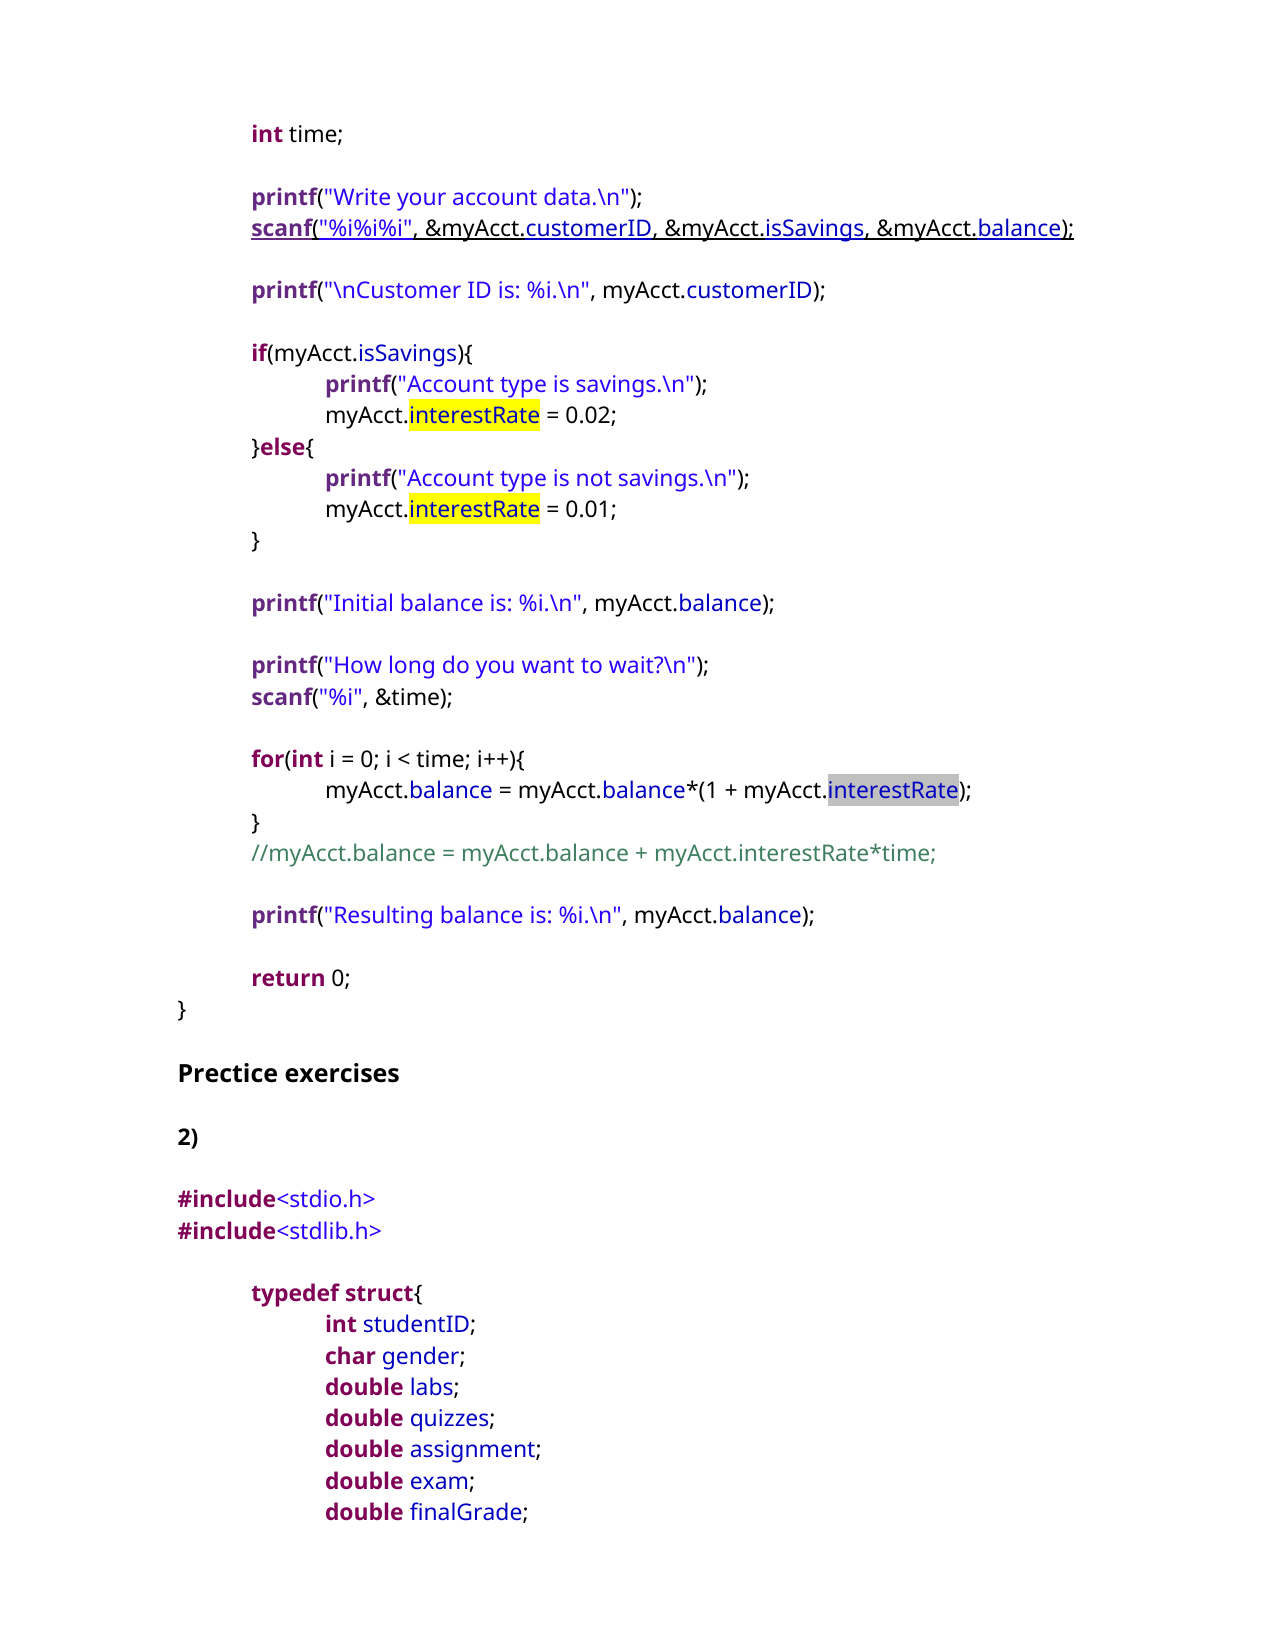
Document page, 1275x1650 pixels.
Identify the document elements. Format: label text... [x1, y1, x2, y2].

text printf("Initial balance is: %i.\n", myAcct.balance); [177, 587, 1186, 618]
text myAcct.interestRate = 0.02; [540, 399, 1186, 431]
text double assignment; [177, 1433, 1186, 1465]
text double labs; [177, 1371, 1186, 1402]
text printf("Resulting balance is: %i.\n", myAcct.balance); [177, 899, 1186, 931]
text Prectice exercises [177, 1056, 1186, 1090]
text double exam; [177, 1465, 1186, 1496]
text printf("How long do you want to wait?\n"); [177, 649, 1186, 681]
text myAcct.interestRate = 0.01; [540, 493, 1186, 524]
text int studentID; [177, 1308, 1186, 1340]
text scanf("%i%i%i", &myAcct.customerID, &myAcct.isSavings, &myAcct.balance); [177, 212, 1186, 243]
text printf("Write your account data.\n"); [177, 181, 1186, 212]
text printf("Account type is not savings.\n"); [177, 462, 1186, 493]
text myAcct.balance = myAcct.balance*(1 + myAcct.interestRate); [177, 774, 828, 806]
text myAcct.interestRate = 0.02; [177, 399, 409, 431]
text double quizzes; [177, 1402, 1186, 1433]
text return 0; [177, 962, 1186, 993]
text scanf("%i", &time); [177, 681, 1186, 712]
text printf("\nCustomer ID is: %i.\n", myAcct.customerID); [177, 274, 1186, 306]
text int time; [177, 118, 1186, 149]
text //myAcct.balance = myAcct.balance + myAcct.interestRate*time; [177, 837, 1186, 868]
text #include<stdio.h> [177, 1183, 1186, 1215]
text #include<stdlib.h> [177, 1215, 1186, 1246]
text if(myAcct.isSavings){ [177, 337, 1186, 368]
text for(int i = 0; i < time; i++){ [177, 743, 1186, 774]
text myAcct.balance = myAcct.balance*(1 + myAcct.interestRate); [959, 774, 1186, 806]
text }else{ [177, 431, 1186, 462]
text double finalGrade; [177, 1496, 1186, 1527]
text } [177, 993, 1186, 1024]
text 2) [177, 1121, 1186, 1152]
text myAcct.interestRate = 0.01; [177, 493, 409, 524]
text typedef struct{ [177, 1277, 1186, 1308]
text char gender; [177, 1340, 1186, 1371]
text } [177, 524, 1186, 556]
text printf("Account type is savings.\n"); [177, 368, 1186, 399]
text } [177, 806, 1186, 837]
